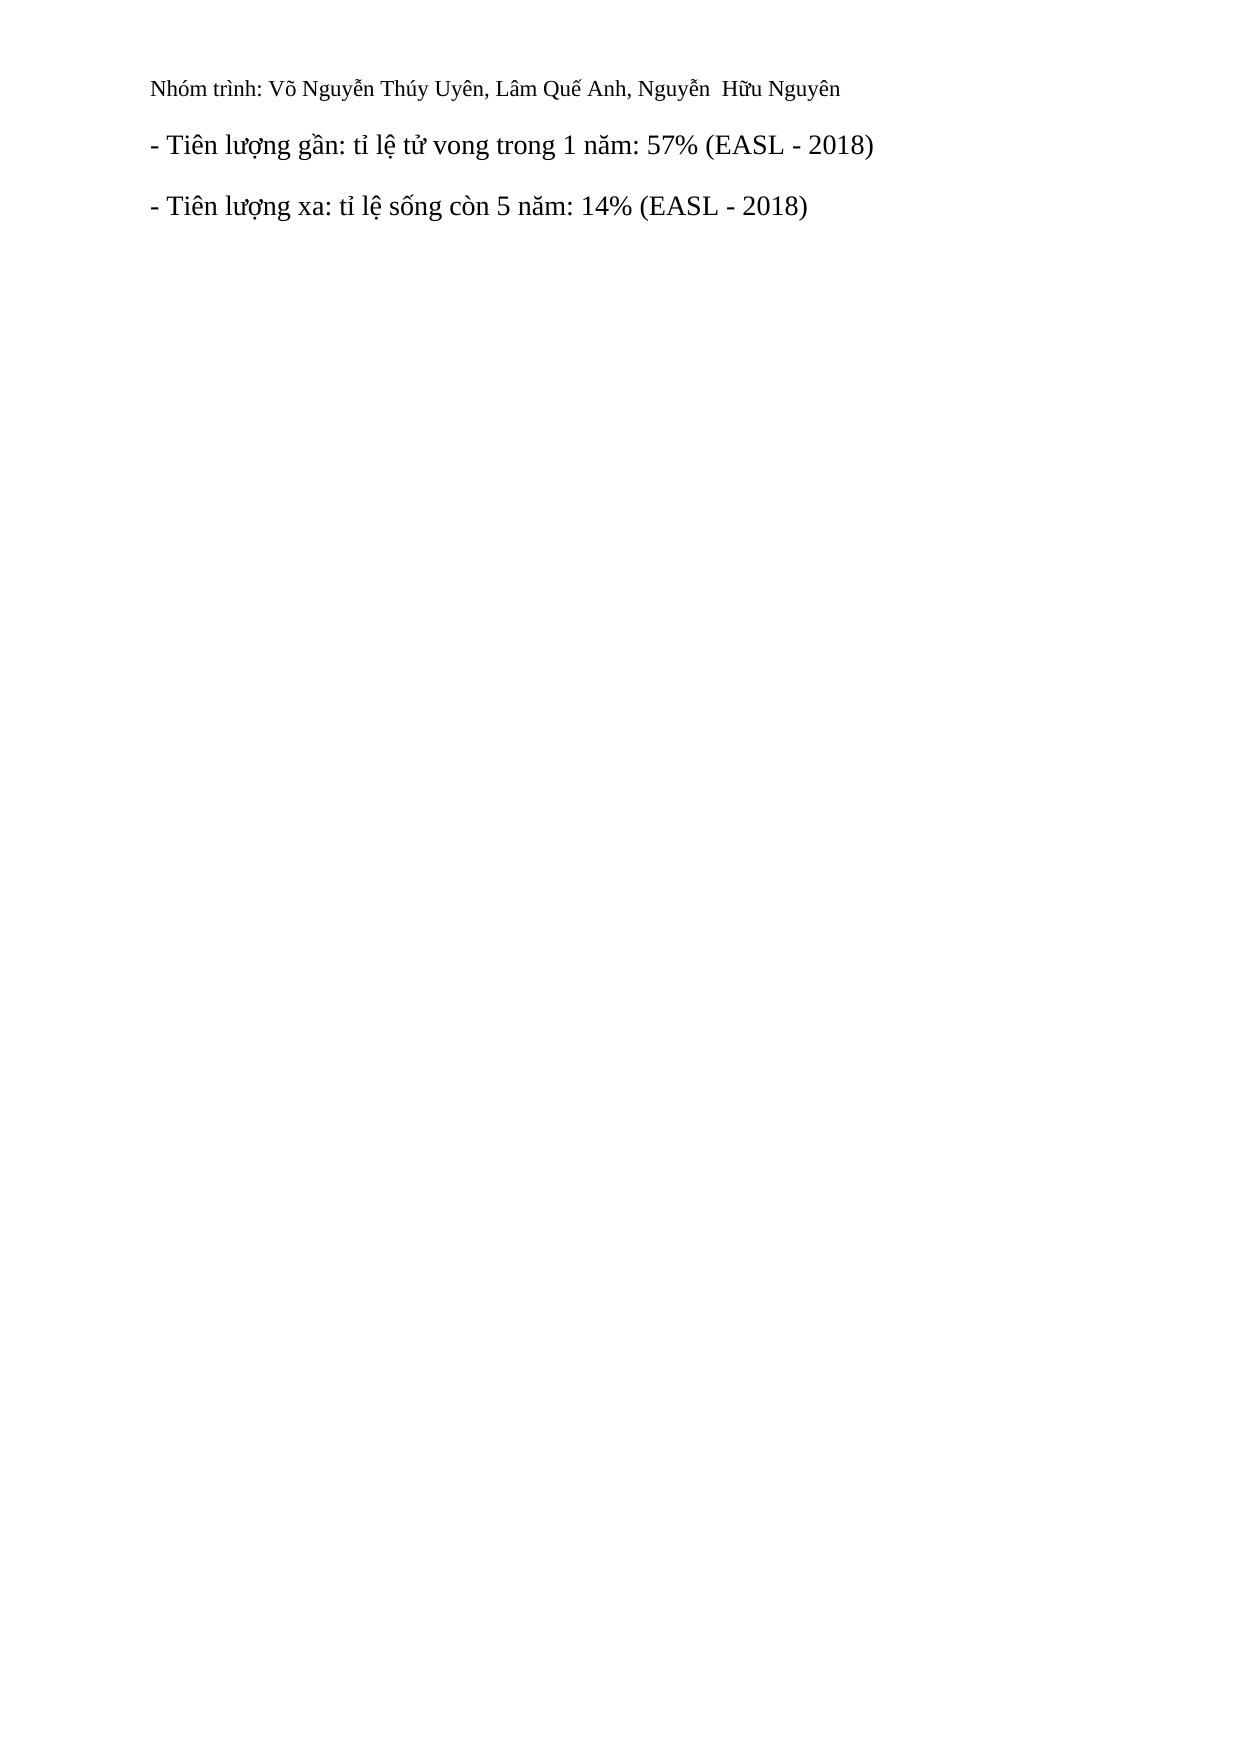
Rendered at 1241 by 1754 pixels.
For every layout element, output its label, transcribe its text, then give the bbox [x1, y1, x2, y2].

text - Tiên lượng xa: tỉ lệ sống còn 5 năm: 14% (EASL - 2018) [150, 189, 1152, 222]
text - Tiên lượng gần: tỉ lệ tử vong trong 1 năm: 57% (EASL - 2018) [150, 128, 1152, 160]
